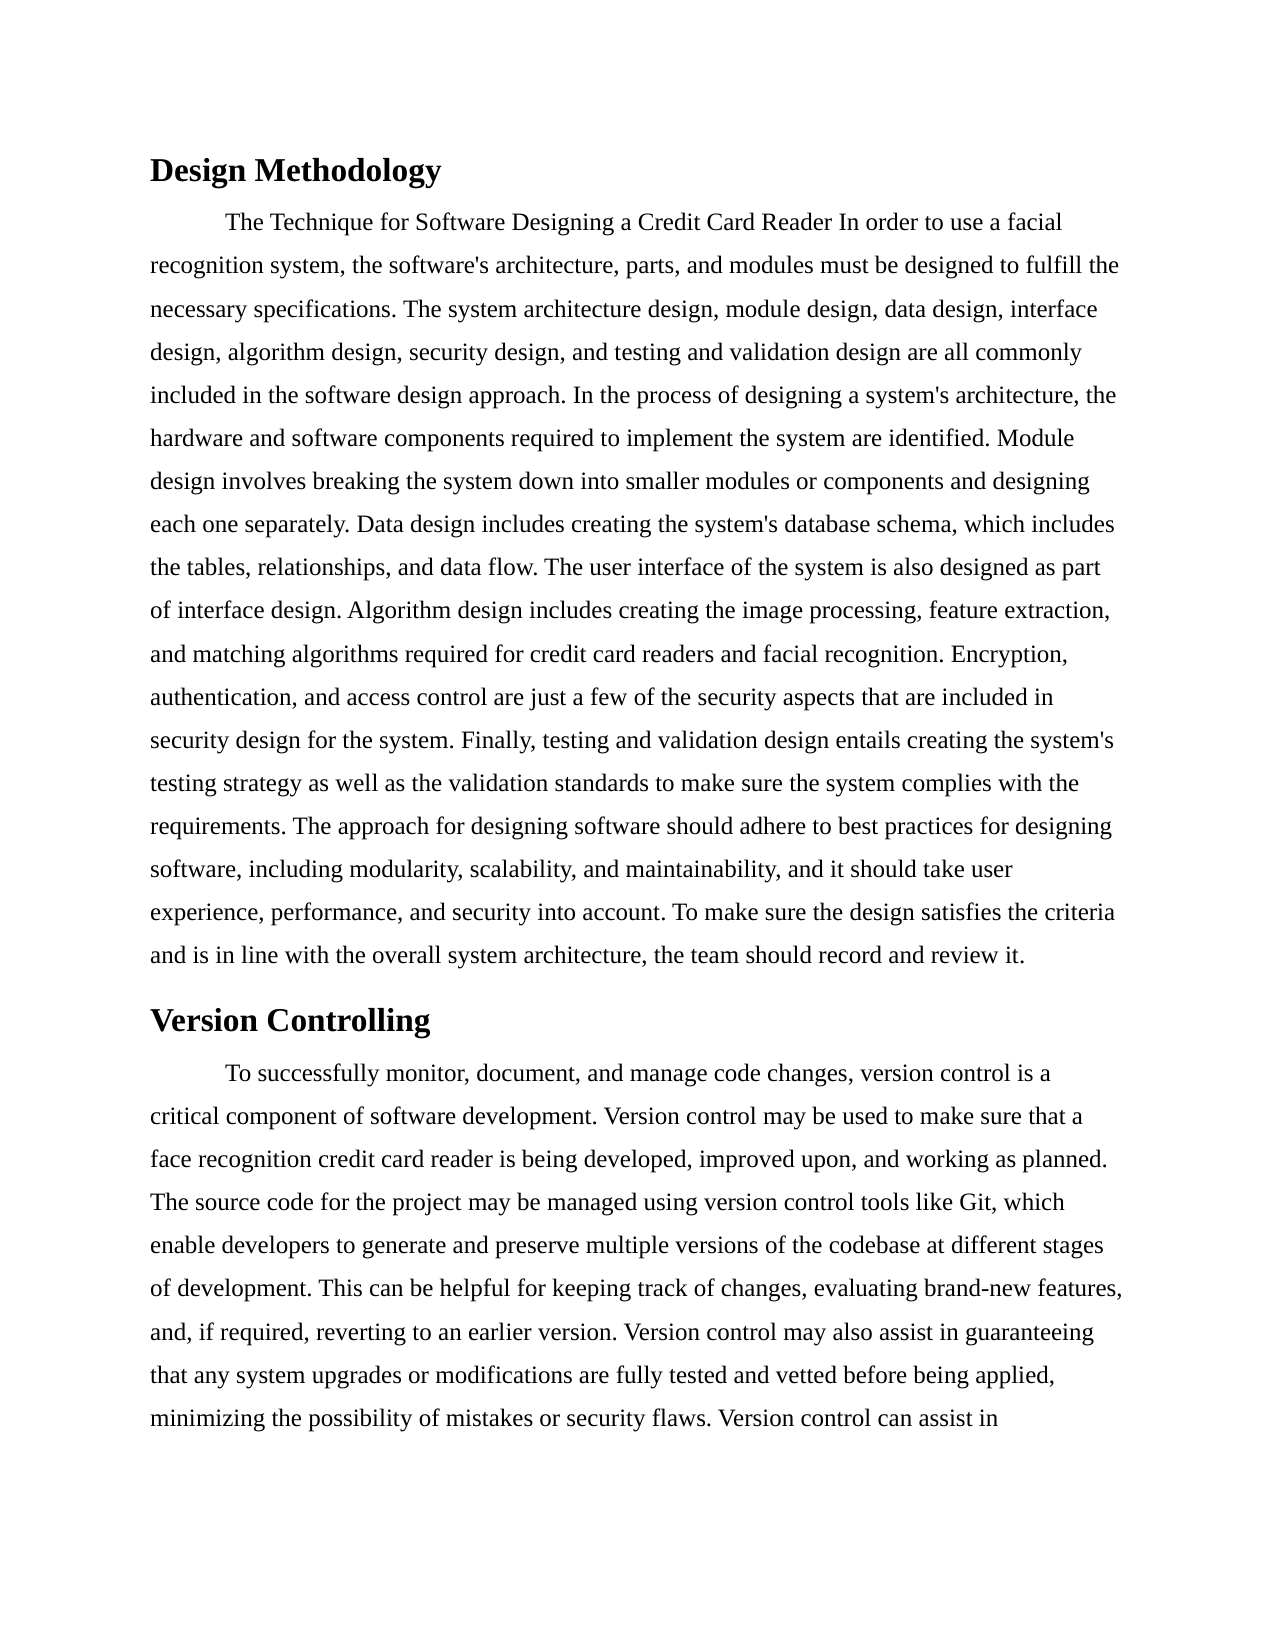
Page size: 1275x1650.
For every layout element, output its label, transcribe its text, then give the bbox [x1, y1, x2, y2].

subtitle Version Controlling [150, 1000, 1125, 1039]
text The Technique for Software Designing a Credit Card Reader In order to use a facial recognition system, the software's architecture, parts, and modules must be designed to fulfill the necessary specifications. The system architecture design, module design, data design, interface design, algorithm design, security design, and testing and validation design are all commonly included in the software design approach. In the process of designing a system's architecture, the hardware and software components required to implement the system are identified. Module design involves breaking the system down into smaller modules or components and designing each one separately. Data design includes creating the system's database schema, which includes the tables, relationships, and data flow. The user interface of the system is also designed as part of interface design. Algorithm design includes creating the image processing, feature extraction, and matching algorithms required for credit card readers and facial recognition. Encryption, authentication, and access control are just a few of the security aspects that are included in security design for the system. Finally, testing and validation design entails creating the system's testing strategy as well as the validation standards to make sure the system complies with the requirements. The approach for designing software should adhere to best practices for designing software, including modularity, scalability, and maintainability, and it should take user experience, performance, and security into account. To make sure the design satisfies the criteria and is in line with the overall system architecture, the team should record and review it. [150, 207, 1125, 969]
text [150, 1058, 1125, 1432]
subtitle Design Methodology [150, 150, 1125, 188]
